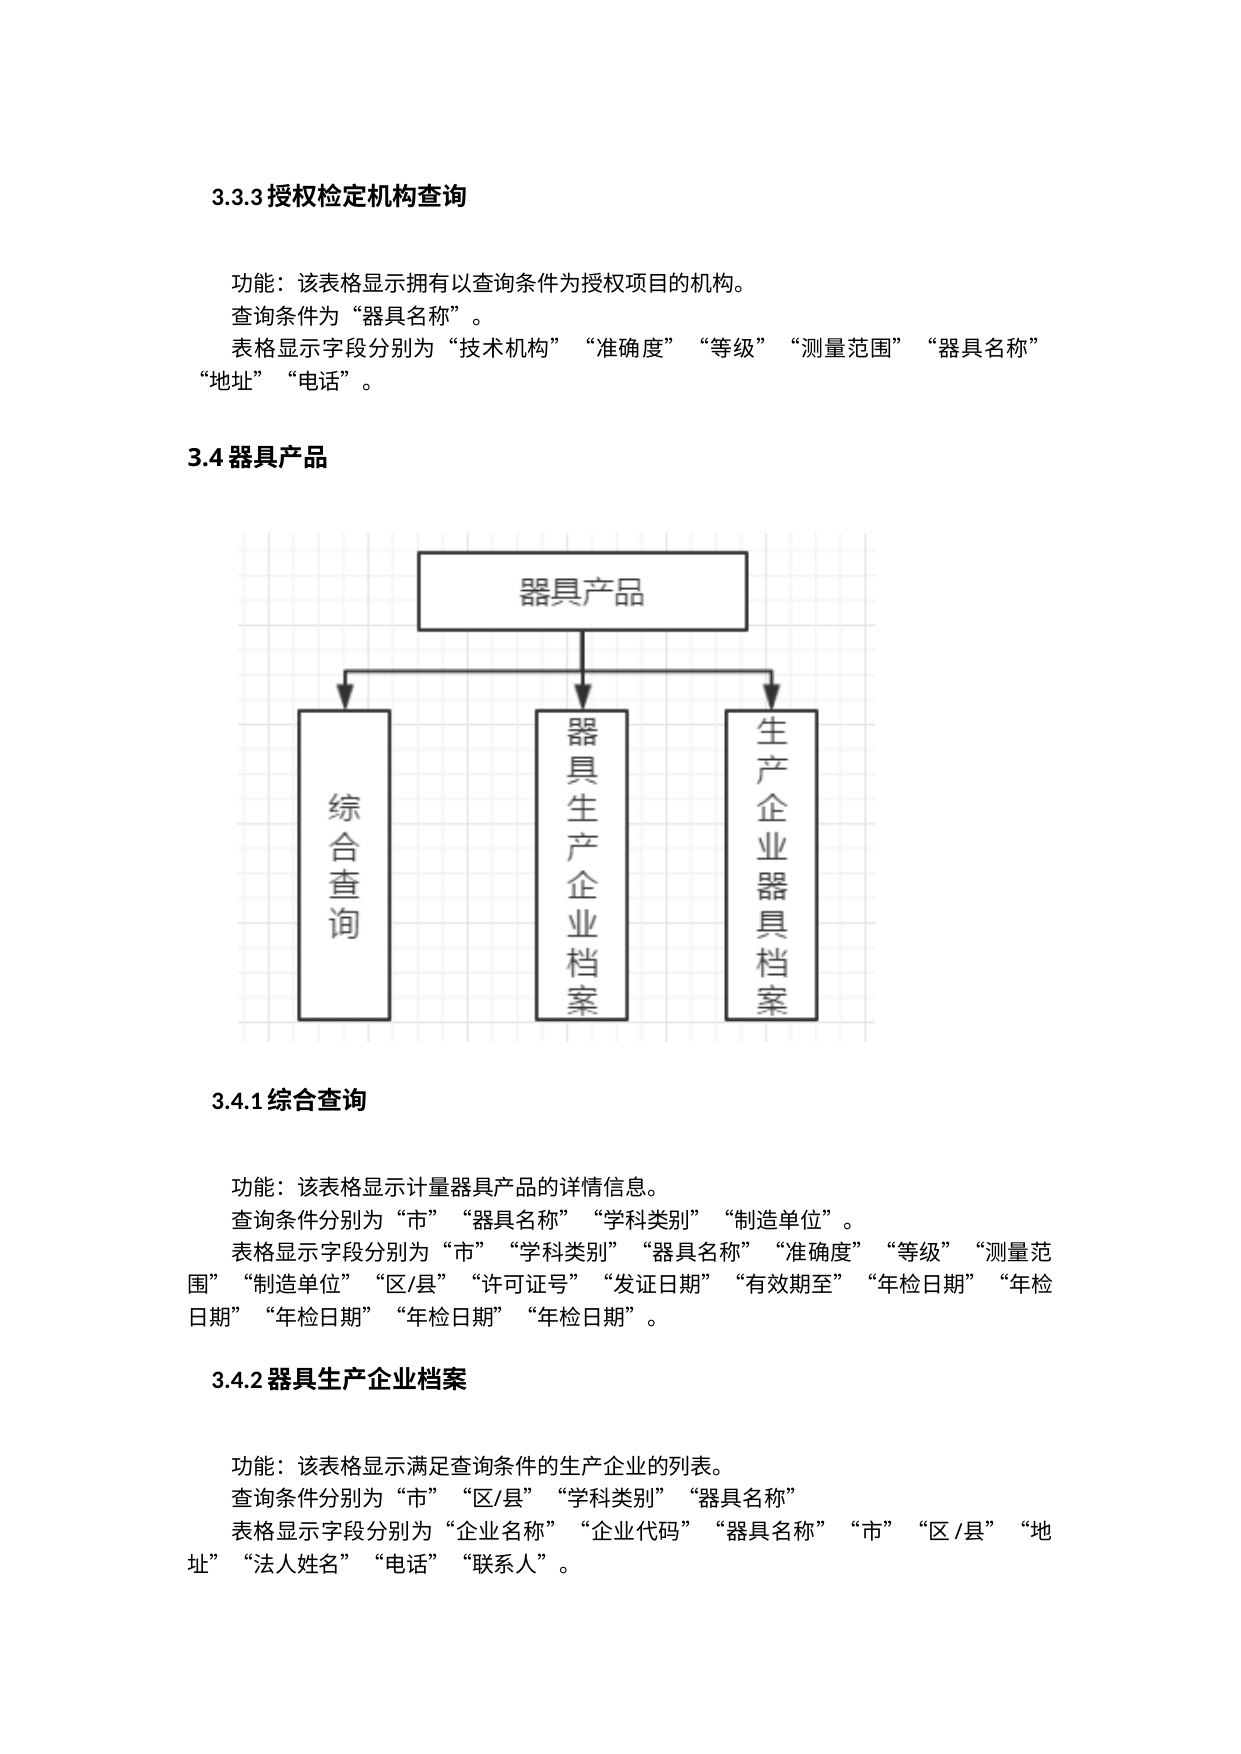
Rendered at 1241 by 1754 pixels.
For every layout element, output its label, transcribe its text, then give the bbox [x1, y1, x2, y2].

text 查询条件分别为“市”“器具名称”“学科类别”“制造单位”。 [187, 1202, 1053, 1235]
text 表格显示字段分别为“市”“学科类别”“器具名称”“准确度”“等级”“测量范围”“制造单位”“区/县”“许可证号”“发证日期”“有效期至”“年检日期”“年检日期”“年检日期”“年检日期”“年检日期”。 [187, 1235, 1053, 1332]
subtitle 3.4器具产品 [187, 423, 1053, 488]
subtitle 3.3.3授权检定机构查询 [211, 162, 1053, 227]
text 表格显示字段分别为“企业名称”“企业代码”“器具名称”“市”“区/县”“地址”“法人姓名”“电话”“联系人”。 [187, 1514, 1053, 1579]
subtitle 3.4.1综合查询 [211, 1066, 1053, 1131]
picture [237, 533, 876, 1042]
text 表格显示字段分别为“技术机构”“准确度”“等级”“测量范围”“器具名称”“地址”“电话”。 [187, 331, 1053, 396]
subtitle 3.4.2器具生产企业档案 [211, 1345, 1053, 1410]
text 查询条件分别为“市”“区/县”“学科类别”“器具名称” [187, 1481, 1053, 1514]
text 功能：该表格显示计量器具产品的详情信息。 [187, 1170, 1053, 1202]
text 查询条件为“器具名称”。 [187, 298, 1053, 331]
text 功能：该表格显示满足查询条件的生产企业的列表。 [187, 1449, 1053, 1481]
text 功能：该表格显示拥有以查询条件为授权项目的机构。 [187, 266, 1053, 298]
